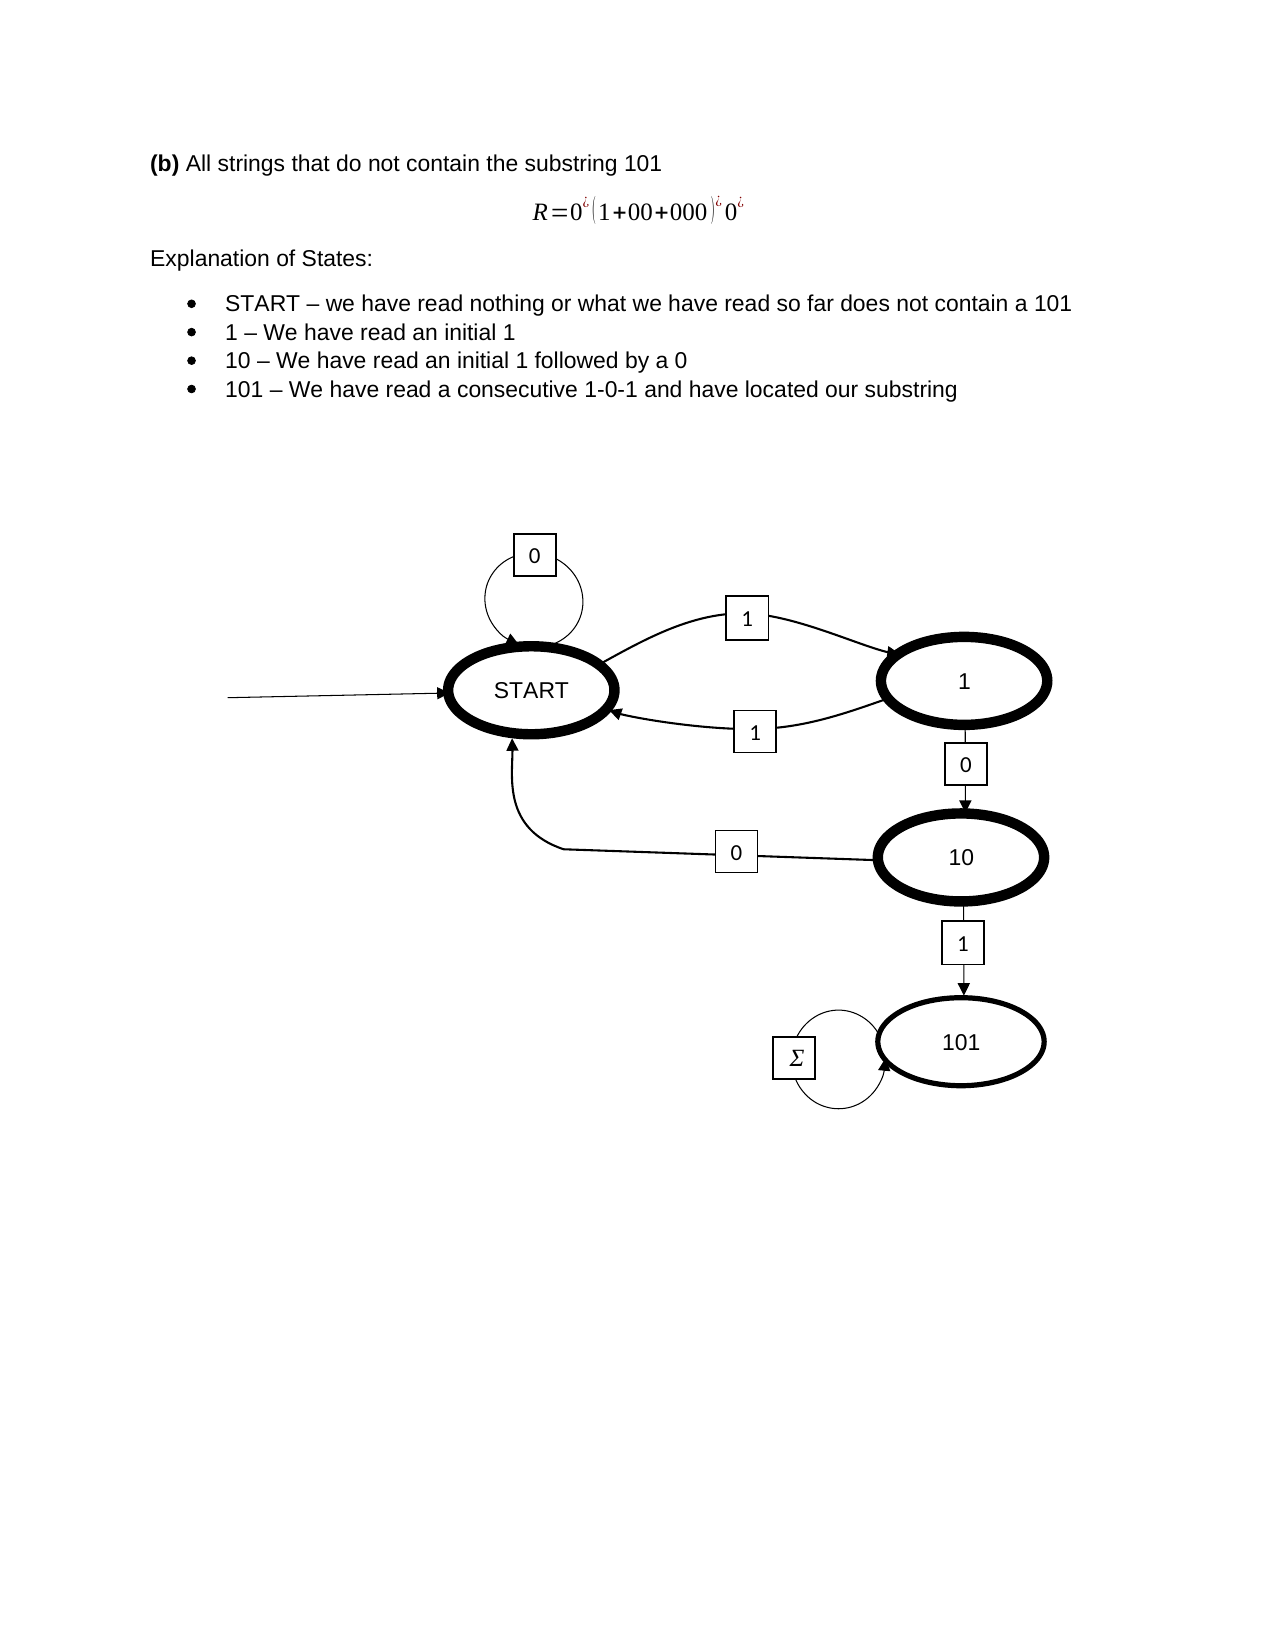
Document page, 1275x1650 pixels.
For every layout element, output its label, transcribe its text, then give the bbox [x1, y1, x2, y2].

list 10 – We have read an initial 1 followed by a 0 [187, 347, 1125, 373]
list 101 – We have read a consecutive 1-0-1 and have located our substring [187, 376, 1125, 402]
list 1 – We have read an initial 1 [187, 319, 1125, 345]
text Explanation of States: [150, 245, 1125, 272]
list START – we have read nothing or what we have read so far does not contain a 101 [187, 290, 1125, 317]
text (b) All strings that do not contain the substring 101 [150, 150, 1125, 176]
